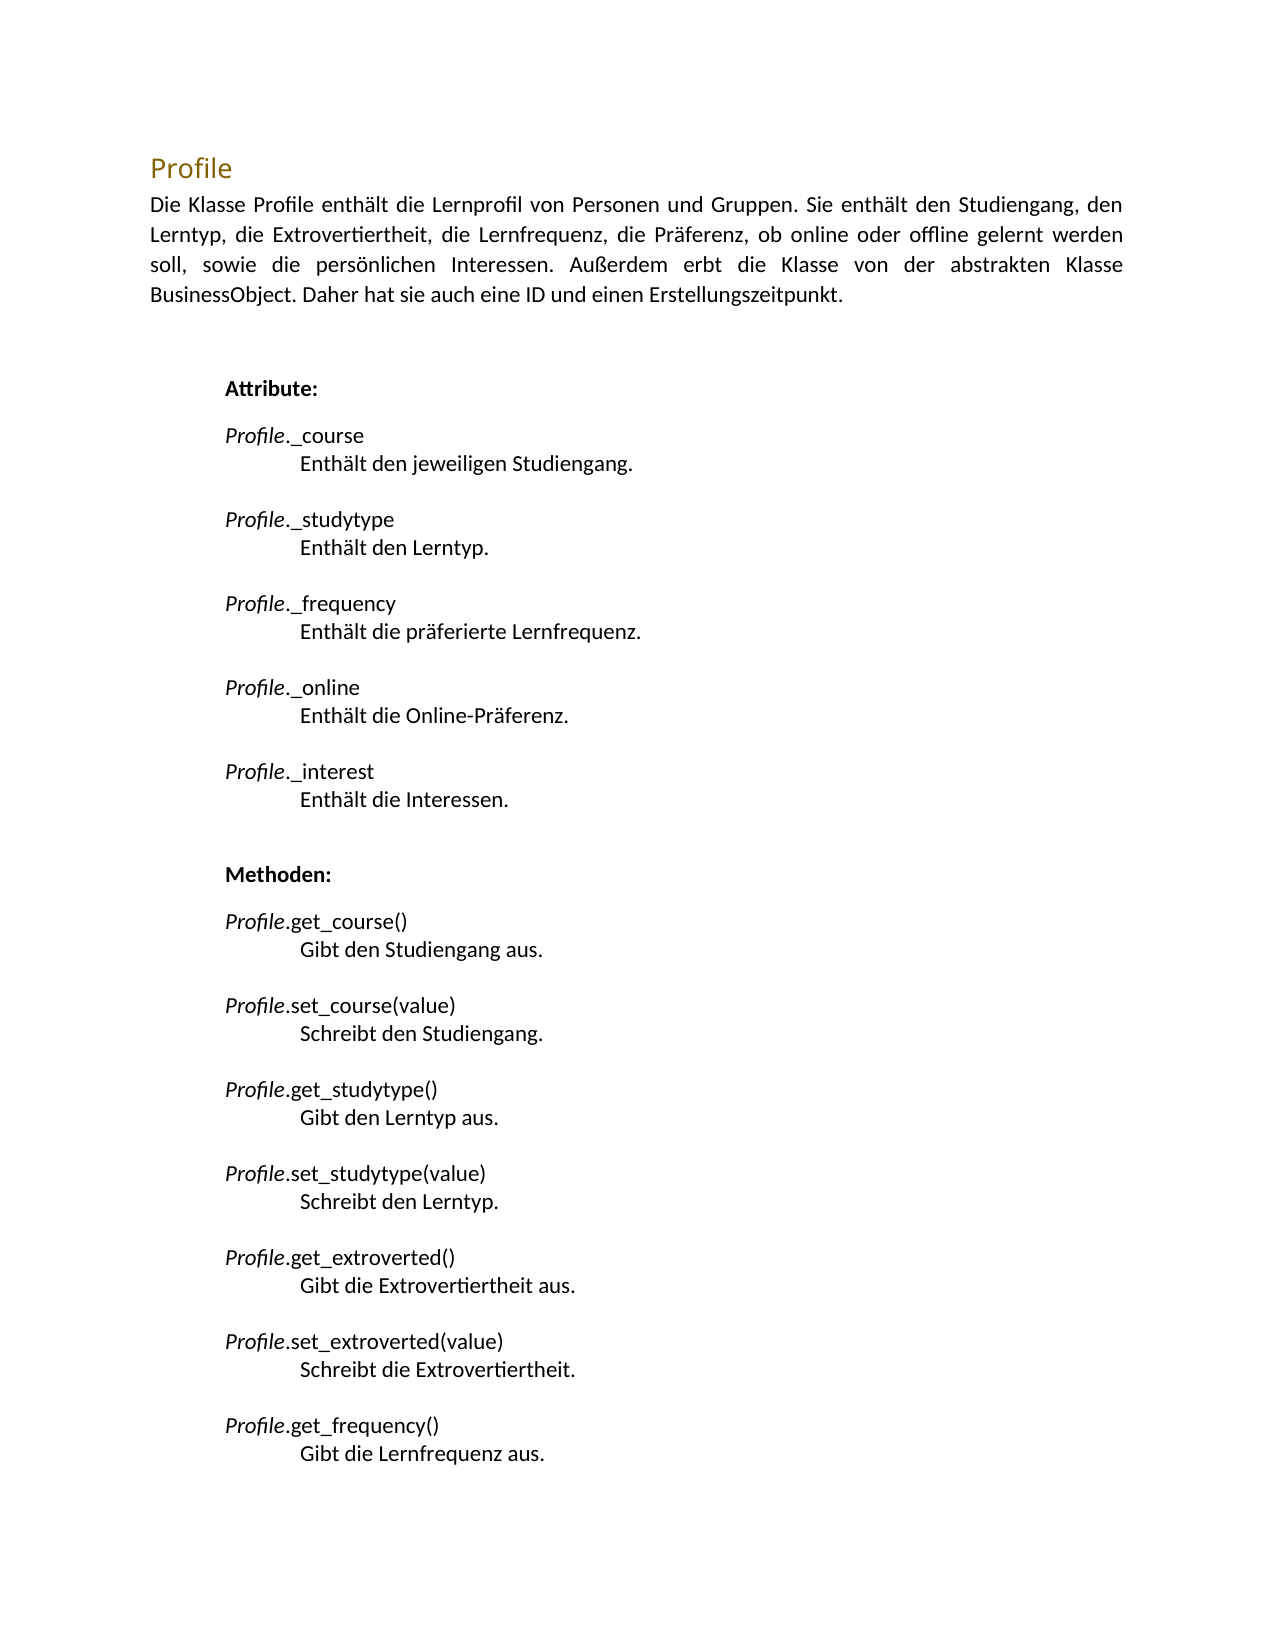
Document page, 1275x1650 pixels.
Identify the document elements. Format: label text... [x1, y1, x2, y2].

text Profile._interest [225, 757, 1125, 785]
text Enthält die präferierte Lernfrequenz. [225, 617, 1125, 645]
text Gibt die Extrovertiertheit aus. [225, 1271, 1125, 1299]
text Methoden: [225, 860, 1125, 888]
text Schreibt den Lerntyp. [225, 1187, 1125, 1215]
text Profile.set_course(value) [225, 991, 1125, 1019]
text Schreibt die Extrovertiertheit. [225, 1355, 1125, 1383]
text Gibt den Lerntyp aus. [225, 1103, 1125, 1131]
text Profile._studytype [225, 505, 1125, 533]
text Profile._online [225, 673, 1125, 701]
subtitle Profile [150, 150, 1125, 187]
text Profile.get_course() [225, 907, 1125, 935]
text Gibt die Lernfrequenz aus. [225, 1439, 1125, 1467]
text Enthält den jeweiligen Studiengang. [225, 449, 1125, 477]
text Die Klasse Profile enthält die Lernprofil von Personen und Gruppen. Sie enthält den Studiengang, den Lerntyp, die Extrovertiertheit, die Lernfrequenz, die Präferenz, ob online oder offline gelernt werden soll, sowie die persönlichen Interessen. Außerdem erbt die Klasse von der abstrakten Klasse BusinessObject. Daher hat sie auch eine ID und einen Erstellungszeitpunkt. [150, 190, 1125, 308]
text Attribute: [225, 374, 1125, 402]
text Profile.get_frequency() [225, 1411, 1125, 1439]
text Enthält die Interessen. [225, 785, 1125, 813]
text Profile._course [225, 421, 1125, 449]
text Profile.set_studytype(value) [225, 1159, 1125, 1187]
text Enthält den Lerntyp. [225, 533, 1125, 561]
text Profile.get_studytype() [225, 1075, 1125, 1103]
text Profile.get_extroverted() [225, 1243, 1125, 1271]
text Gibt den Studiengang aus. [225, 935, 1125, 963]
text Schreibt den Studiengang. [225, 1019, 1125, 1047]
text Profile._frequency [225, 589, 1125, 617]
text Enthält die Online-Präferenz. [225, 701, 1125, 729]
text Profile.set_extroverted(value) [225, 1327, 1125, 1355]
